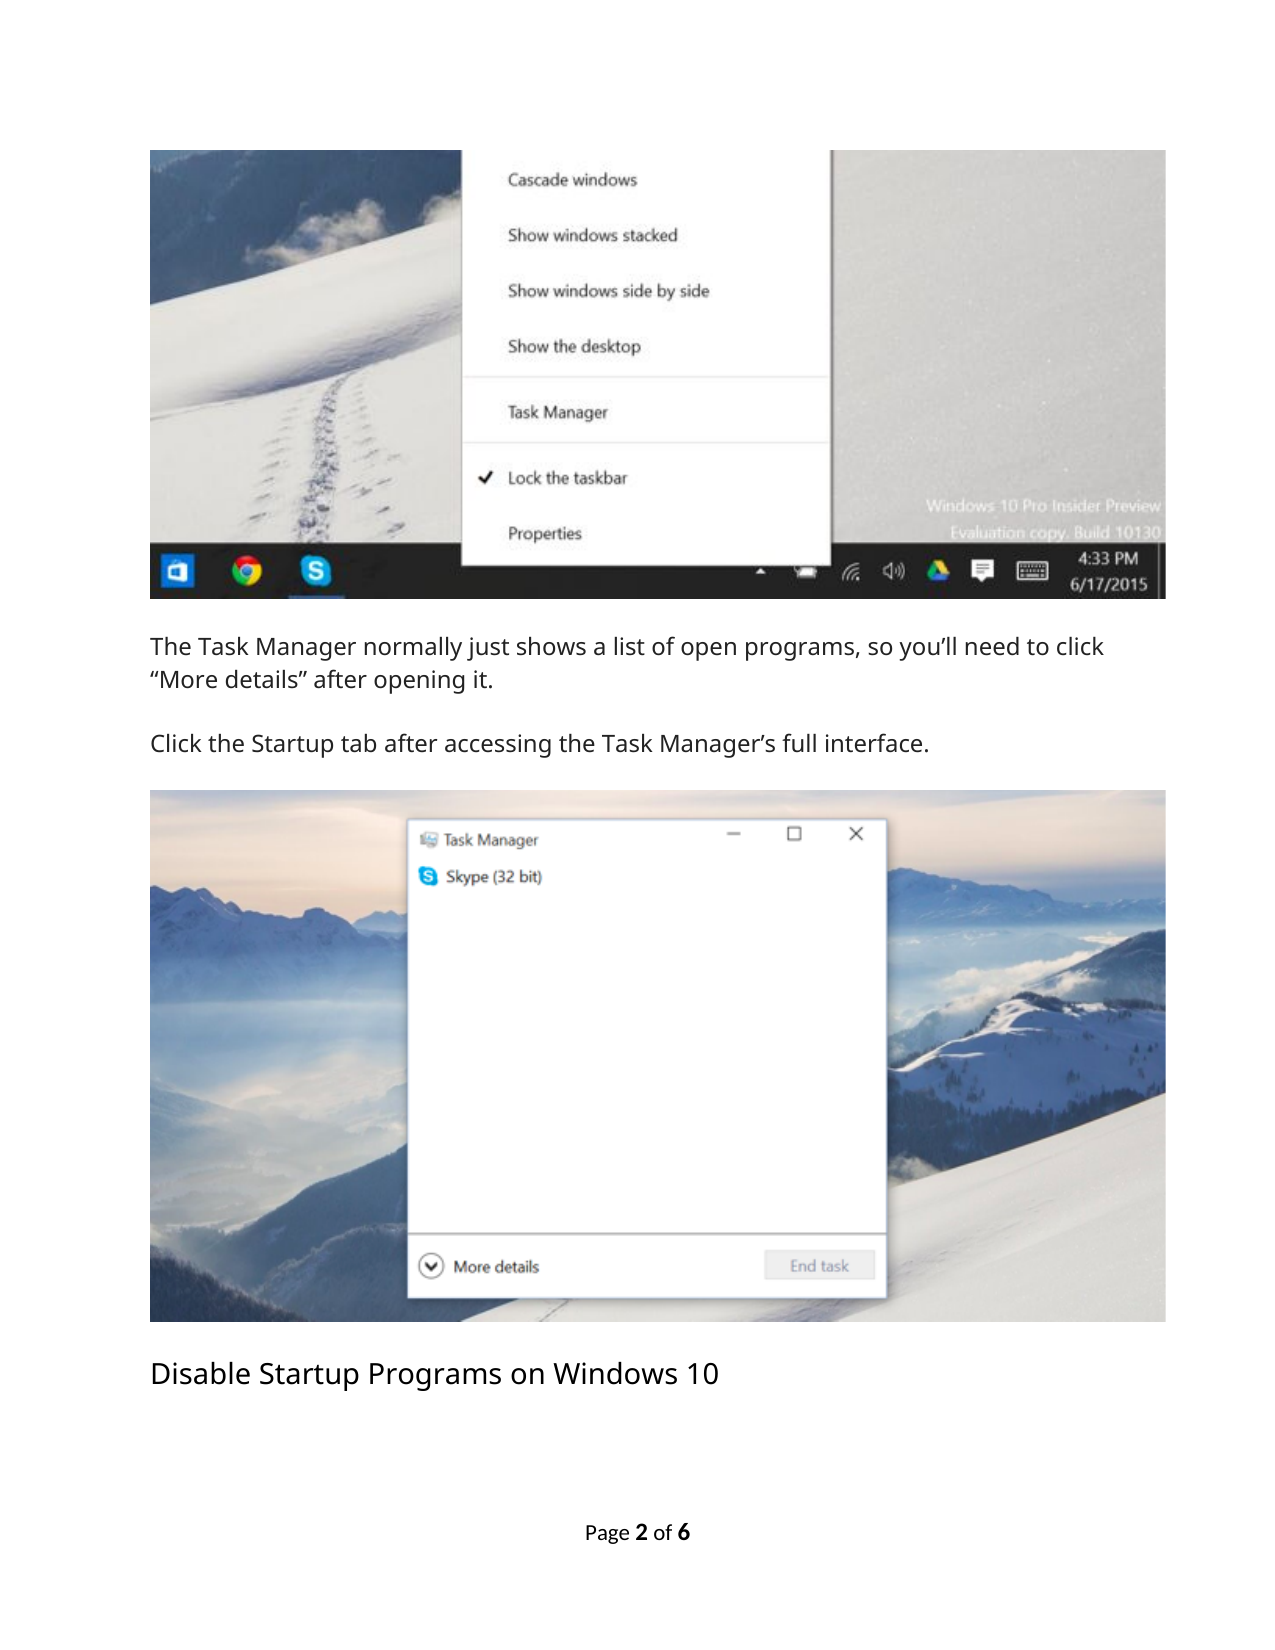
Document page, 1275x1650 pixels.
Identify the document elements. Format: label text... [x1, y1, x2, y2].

text The Task Manager normally just shows a list of open programs, so you’ll need to click “More details” after opening it. [150, 630, 1125, 695]
picture [150, 790, 1166, 1322]
text Disable Startup Programs on Windows 10 [150, 1353, 1125, 1393]
picture [150, 150, 1166, 599]
text Click the Startup tab after accessing the Task Manager’s full interface. [150, 727, 1125, 759]
